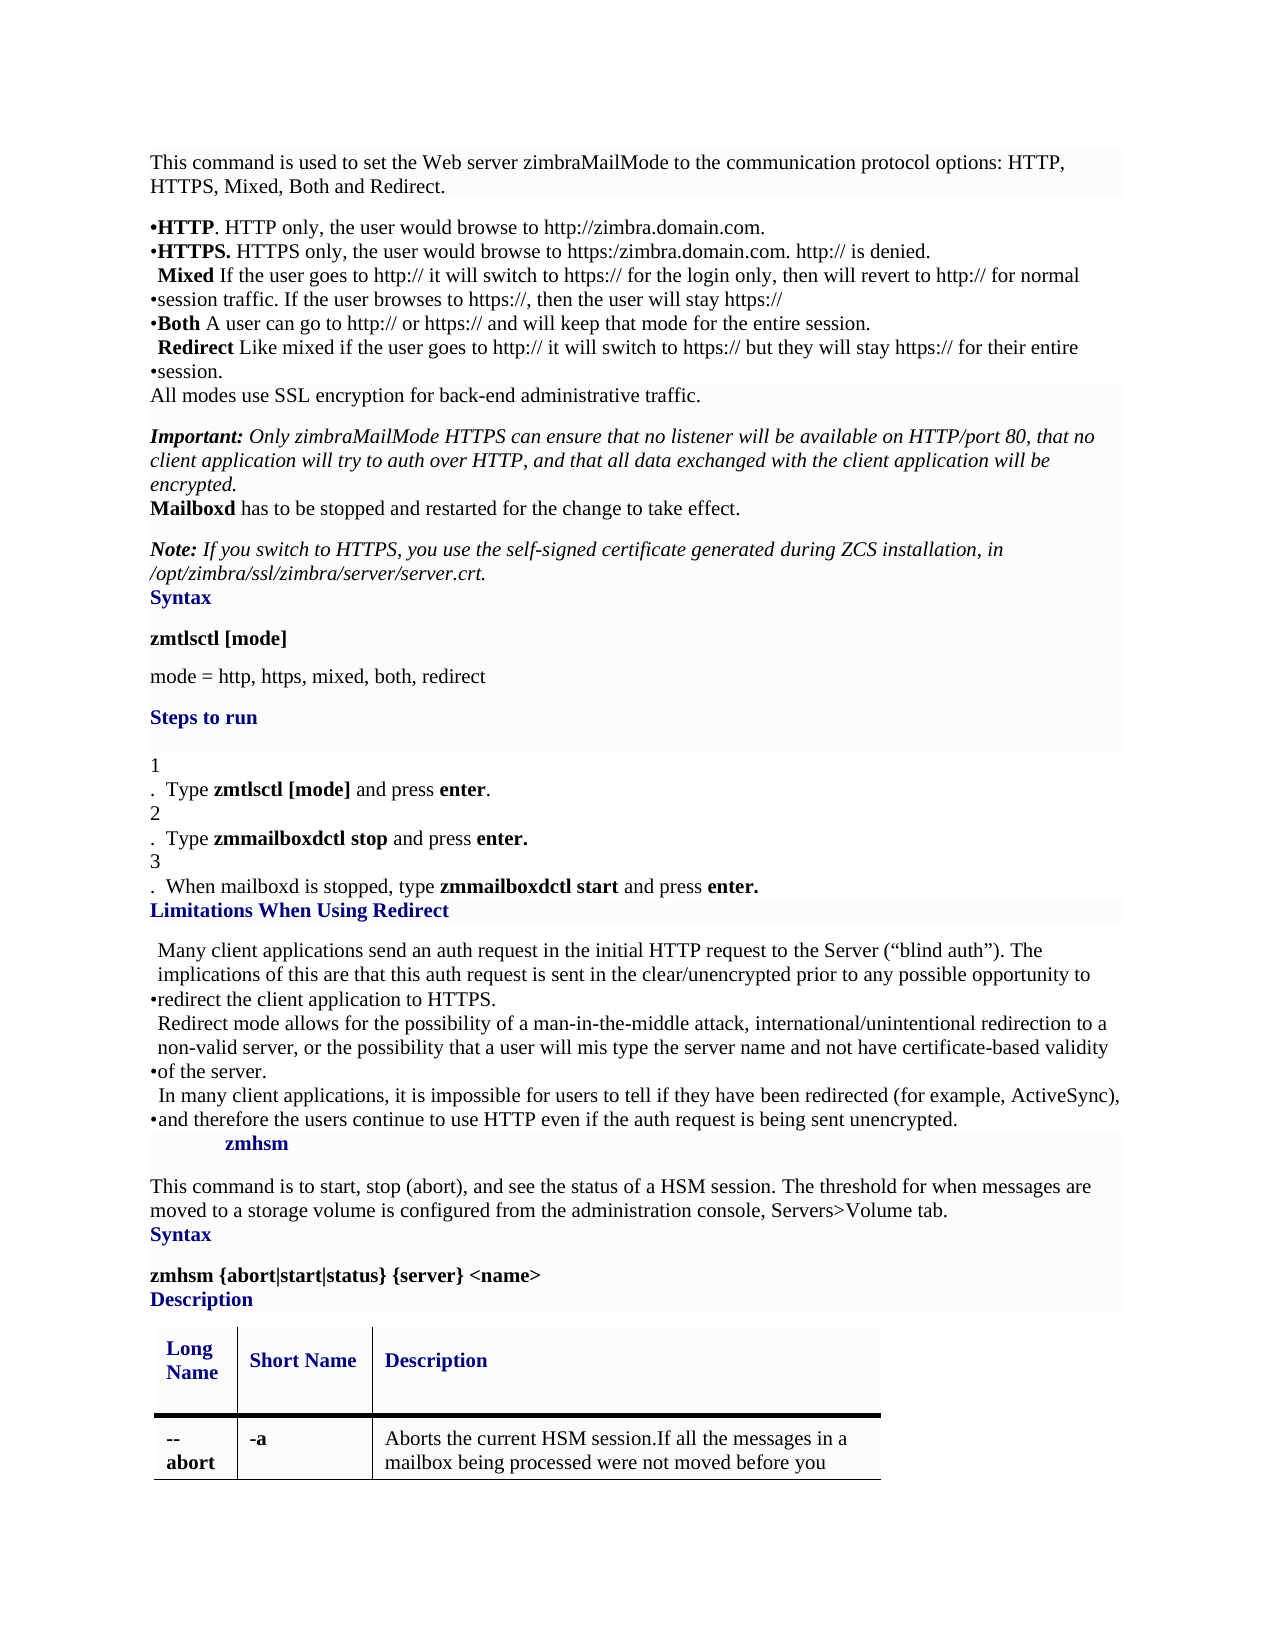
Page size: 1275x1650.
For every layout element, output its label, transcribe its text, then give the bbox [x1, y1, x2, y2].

text This command is used to set the Web server zimbraMailMode to the communication protocol options: HTTP, HTTPS, Mixed, Both and Redirect. [150, 150, 1125, 198]
text Steps to run [150, 705, 1125, 729]
text Mailboxd has to be stopped and restarted for the change to take effect. [150, 496, 1125, 520]
table_header When mailboxd is stopped, type zmmailboxdctl start and press enter. [166, 850, 1125, 898]
text Description [150, 1287, 1125, 1311]
table_cell --abort [154, 1418, 237, 1479]
table_cell -a [238, 1418, 372, 1479]
table_cell Redirect mode allows for the possibility of a man-in-the-middle attack, international/unintentional redirection to a non-valid server, or the possibility that a user will mis type the server name and not have certificate-based validity of the server. [158, 1011, 1125, 1083]
text Syntax [150, 1222, 1125, 1246]
table_header Short Name [238, 1327, 372, 1413]
table_header Redirect Like mixed if the user goes to http:// it will switch to https:// but they will stay https:// for their entire session. [158, 335, 1125, 383]
table_header Description [373, 1327, 881, 1413]
table_cell Type zmmailboxdctl stop and press enter. [166, 801, 1125, 849]
table_cell Both A user can go to http:// or https:// and will keep that mode for the entire session. [158, 311, 1125, 335]
table_header Type zmtlsctl [mode] and press enter. [166, 753, 1125, 801]
table_header 1. [150, 753, 166, 801]
text All modes use SSL encryption for back-end administrative traffic. [150, 383, 1125, 407]
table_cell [373, 1418, 881, 1479]
text This command is to start, stop (abort), and see the status of a HSM session. The threshold for when messages are moved to a storage volume is configured from the administration console, Servers>Volume tab. [150, 1174, 1125, 1222]
table_header In many client applications, it is impossible for users to tell if they have been redirected (for example, ActiveSync), and therefore the users continue to use HTTP even if the auth request is being sent unencrypted. [158, 1083, 1125, 1131]
text zmhsm [150, 1131, 1125, 1155]
table_header HTTP. HTTP only, the user would browse to http://zimbra.domain.com. [158, 215, 1125, 239]
table_header 3. [150, 850, 166, 898]
text Important: Only zimbraMailMode HTTPS can ensure that no listener will be available on HTTP/port 80, that no client application will try to auth over HTTP, and that all data exchanged with the client application will be encrypted. [150, 424, 1125, 496]
table_header Many client applications send an auth request in the initial HTTP request to the Server (“blind auth”). The implications of this are that this auth request is sent in the clear/unencrypted prior to any possible opportunity to redirect the client application to HTTPS. [158, 938, 1125, 1011]
text Syntax [150, 585, 1125, 609]
text zmtlsctl [mode] [150, 626, 1125, 650]
table_cell HTTPS. HTTPS only, the user would browse to https:/zimbra.domain.com. http:// is denied. [158, 239, 1125, 263]
table_header Long Name [154, 1327, 237, 1413]
text Note: If you switch to HTTPS, you use the self-signed certificate generated during ZCS installation, in /opt/zimbra/ssl/zimbra/server/server.crt. [150, 537, 1125, 585]
table_header Mixed If the user goes to http:// it will switch to https:// for the login only, then will revert to http:// for normal session traffic. If the user browses to https://, then the user will stay https:// [158, 263, 1125, 311]
text zmhsm {abort|start|status} {server} <name> [150, 1262, 1125, 1287]
text mode = http, https, mixed, both, redirect [150, 664, 1125, 688]
text Limitations When Using Redirect [150, 898, 1125, 922]
table_cell 2. [150, 801, 166, 849]
